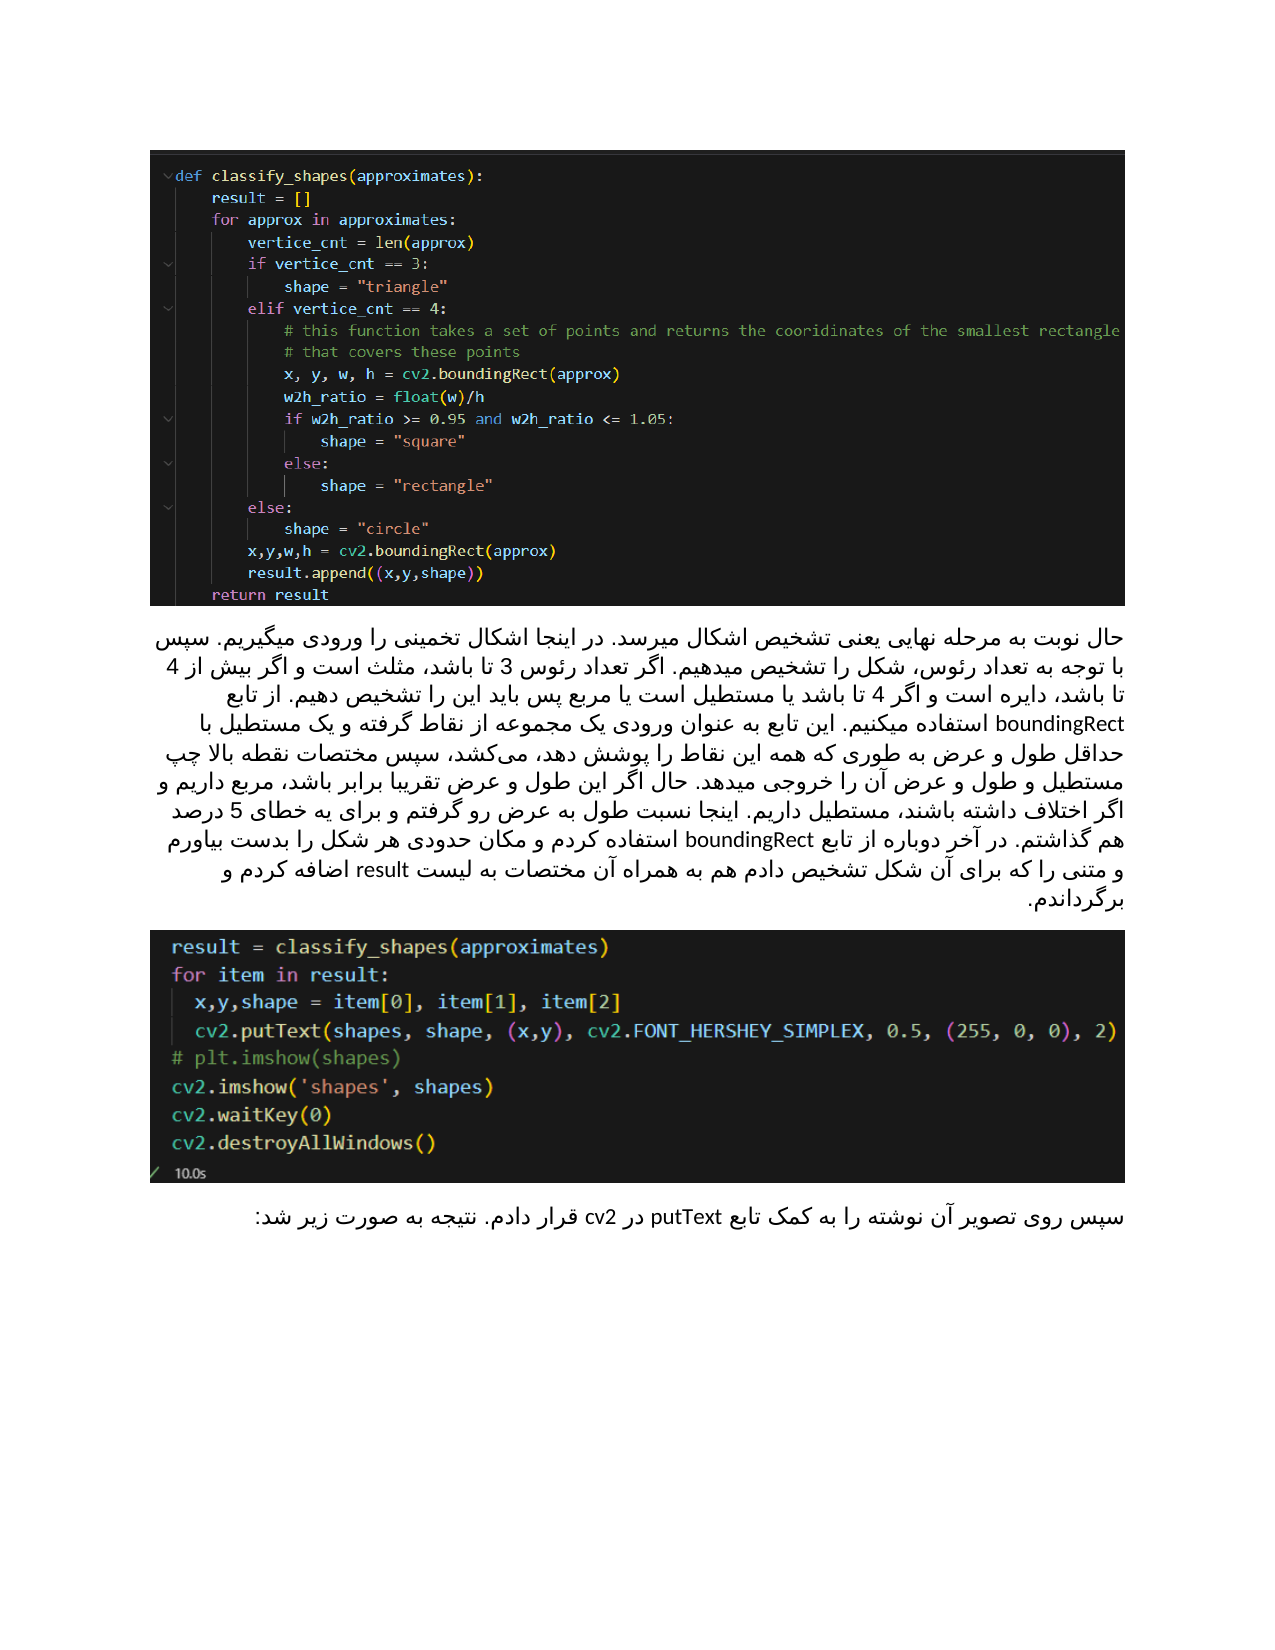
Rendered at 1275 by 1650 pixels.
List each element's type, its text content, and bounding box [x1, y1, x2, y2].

text حال نوبت به مرحله نهایی یعنی تشخیص اشکال میرسد. در اینجا اشکال تخمینی را ورودی میگیریم. سپس با توجه به تعداد رئوس، شکل را تشخیص میدهیم. اگر تعداد رئوس 3 تا باشد، مثلث است و اگر بیش از 4 تا باشد، دایره است و اگر 4 تا باشد یا مستطیل است یا مربع پس باید این را تشخیص دهیم. از تابع boundingRect استفاده میکنیم. این تابع به عنوان ورودی یک مجموعه از نقاط گرفته و یک مستطیل با حداقل طول و عرض به طوری که همه این نقاط را پوشش دهد، می‌کشد، سپس مختصات نقطه بالا چپ مستطیل و طول و عرض آن را خروجی میدهد. حال اگر این طول و عرض تقریبا برابر باشد، مربع داریم و اگر اختلاف داشته باشند، مستطیل داریم. اینجا نسبت طول به عرض رو گرفتم و برای یه خطای 5 درصد هم گذاشتم. در آخر دوباره از تابع boundingRect استفاده کردم و مکان حدودی هر شکل را بدست بیاورم و متنی را که برای آن شکل تشخیص دادم هم به همراه آن مختصات به لیست result اضافه کردم و برگرداندم. [150, 624, 1125, 912]
picture [150, 930, 1125, 1183]
picture [150, 150, 1125, 606]
text سپس روی تصویر آن نوشته را به کمک تابع putText در cv2 قرار دادم. نتیجه به صورت زیر شد: [150, 1202, 1125, 1230]
